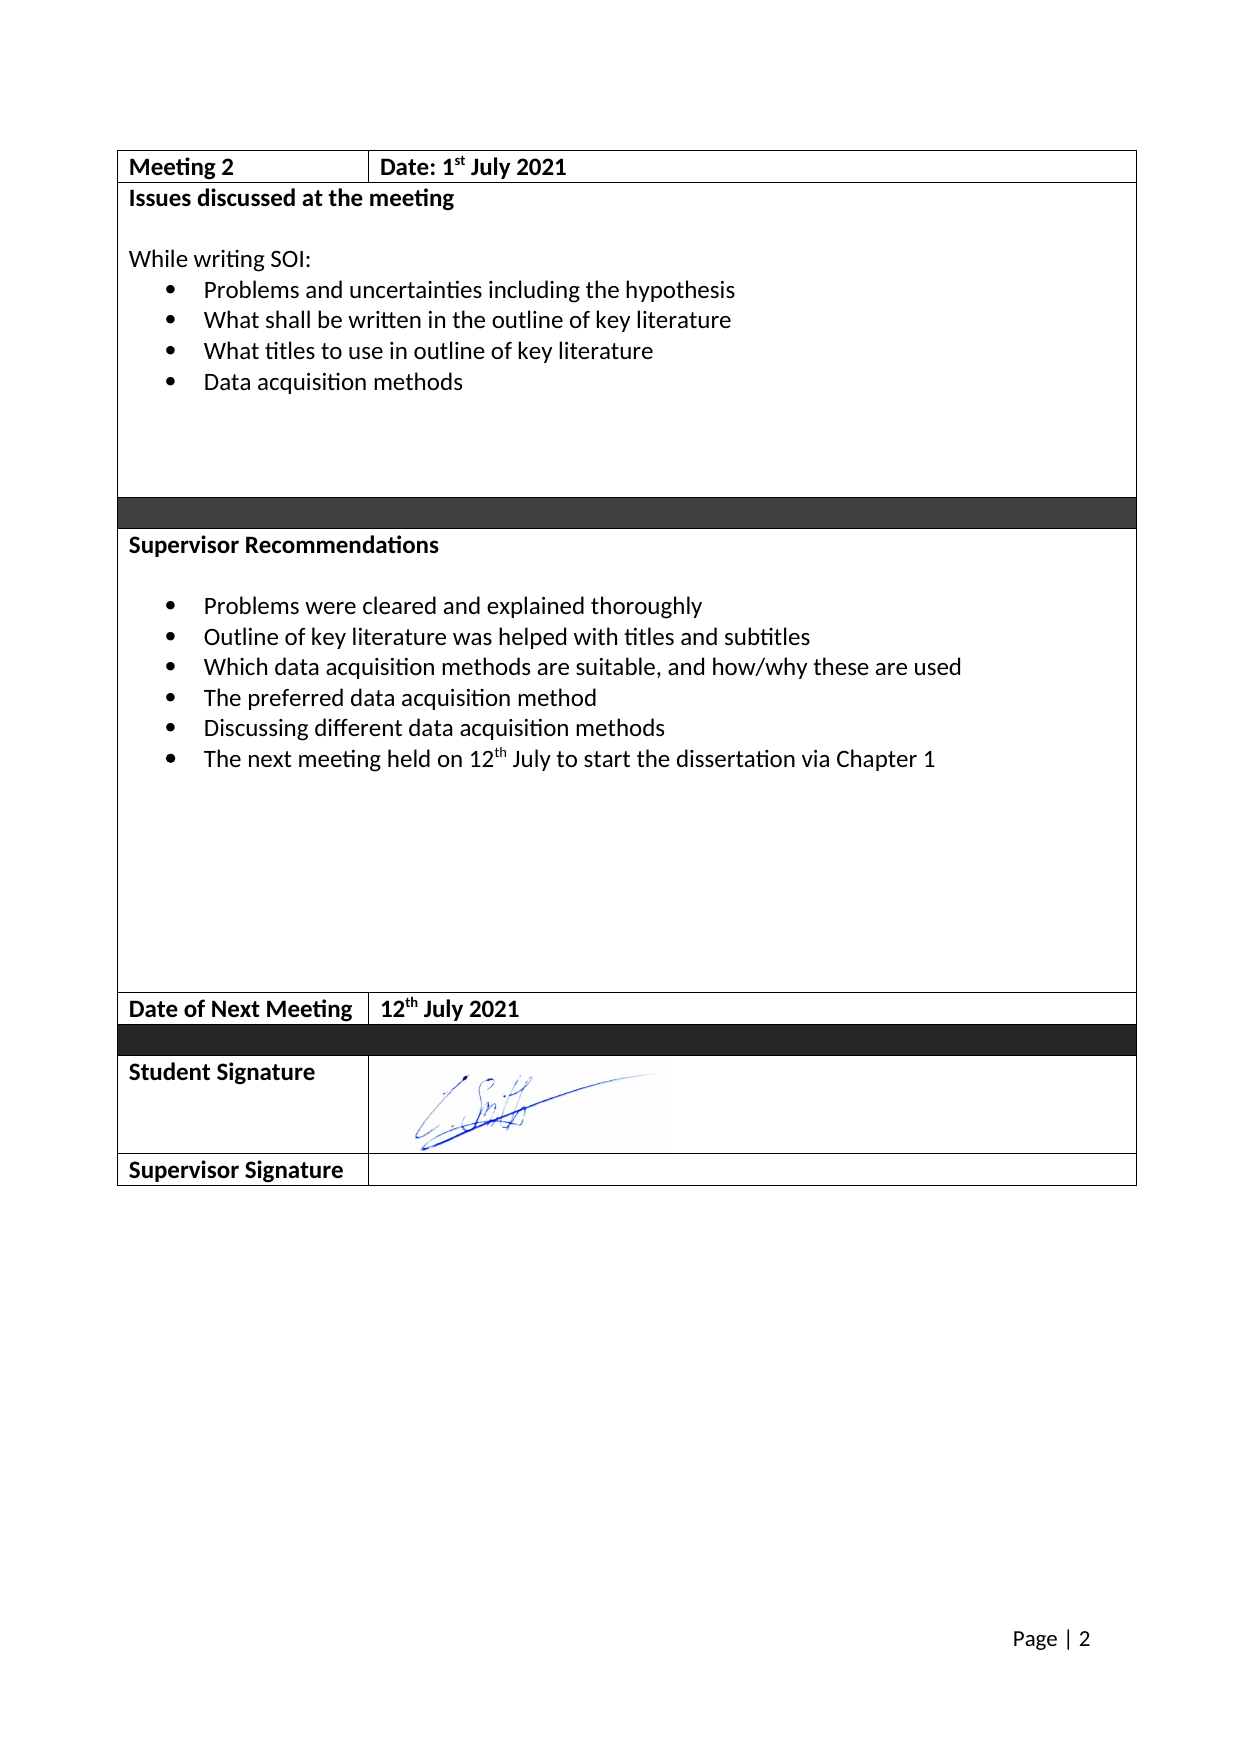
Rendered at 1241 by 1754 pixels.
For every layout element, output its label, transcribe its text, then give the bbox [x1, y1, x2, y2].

table_cell Student Signature [118, 1056, 368, 1153]
table_cell Issues discussed at the meeting While writing SOI: Problems and uncertainties including the hypothesis What shall be written in the outline of key literature What titles to use in outline of key literature Data acquisition methods [118, 183, 1136, 497]
table_cell 12th July 2021 [369, 993, 1136, 1023]
table_cell Supervisor Recommendations Problems were cleared and explained thoroughly Outline of key literature was helped with titles and subtitles Which data acquisition methods are suitable, and how/why these are used The preferred data acquisition method Discussing different data acquisition methods The next meeting held on 12th July to start the dissertation via Chapter 1 [118, 529, 1136, 992]
table_cell Supervisor Signature [118, 1154, 368, 1184]
table_cell [668, 1056, 1136, 1153]
picture [379, 1056, 668, 1153]
table_cell Date of Next Meeting [118, 993, 368, 1023]
table_cell [118, 1025, 1136, 1055]
table_cell [118, 498, 1136, 528]
table_header Meeting 2 [118, 151, 368, 182]
table_cell [369, 1154, 1136, 1184]
table_header Date: 1st July 2021 [369, 151, 1136, 182]
table_cell [369, 1056, 379, 1153]
